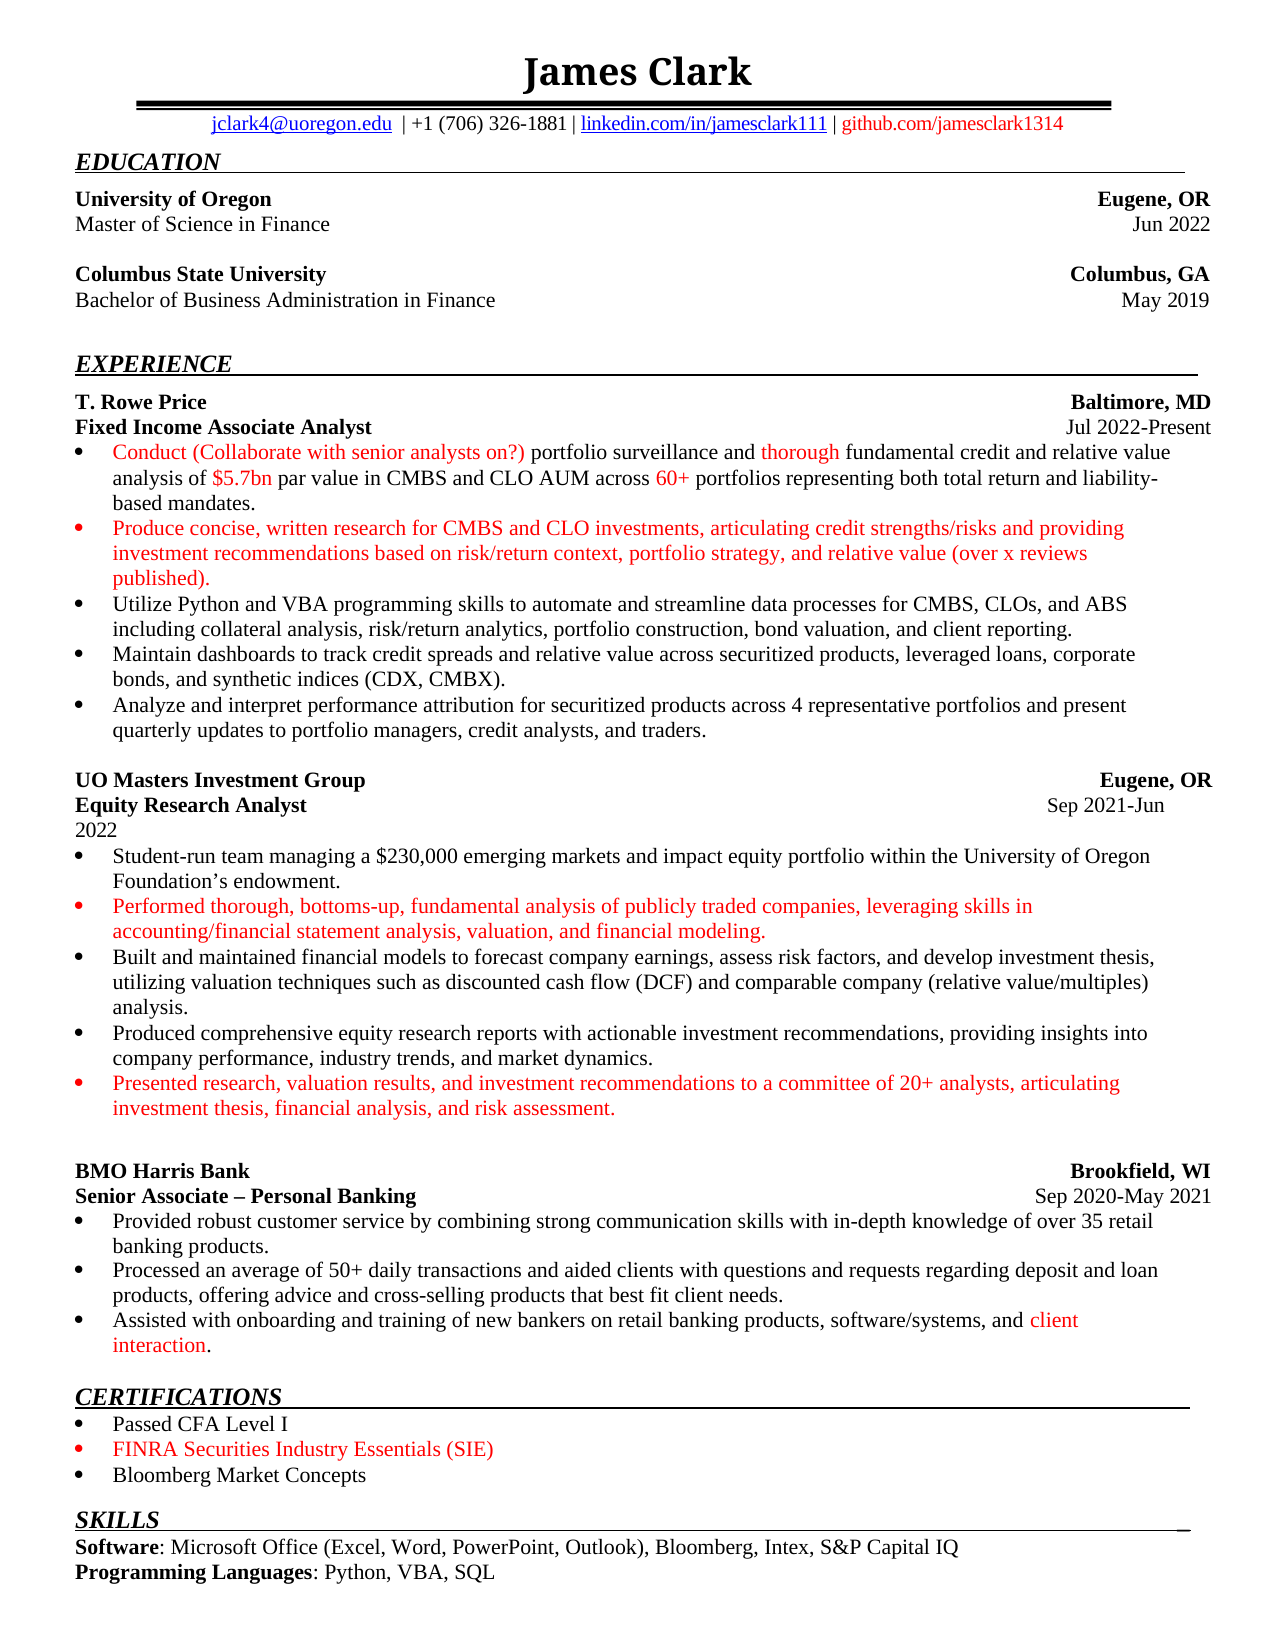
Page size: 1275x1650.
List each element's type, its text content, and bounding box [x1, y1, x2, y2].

list Processed an average of 50+ daily transactions and aided clients with questions and requests regarding deposit and loan products, offering advice and cross-selling products that best fit client needs. [75, 1258, 1174, 1307]
text Software: Microsoft Office (Excel, Word, PowerPoint, Outlook), Bloomberg, Intex, S&P Capital IQ [75, 1534, 1212, 1559]
list Produced comprehensive equity research reports with actionable investment recommendations, providing insights into company performance, industry trends, and market dynamics. [75, 1019, 1170, 1070]
text Senior Associate – Personal Banking Sep 2020-May 2021 [75, 1183, 1212, 1208]
subtitle CERTIFICATIONS [75, 1382, 1212, 1411]
list Produce concise, written research for CMBS and CLO investments, articulating credit strengths/risks and providing investment recommendations based on risk/return context, portfolio strategy, and relative value (over x reviews published). [75, 515, 1189, 591]
list Utilize Python and VBA programming skills to automate and streamline data processes for CMBS, CLOs, and ABS including collateral analysis, risk/return analytics, portfolio construction, bond valuation, and client reporting. [75, 591, 1189, 641]
text Fixed Income Associate Analyst Jul 2022-Present [75, 414, 1212, 439]
list FINRA Securities Industry Essentials (SIE) [75, 1436, 1212, 1462]
list Performed thorough, bottoms-up, fundamental analysis of publicly traded companies, leveraging skills in accounting/financial statement analysis, valuation, and financial modeling. [75, 893, 1170, 944]
subtitle EXPERIENCE [75, 349, 1212, 378]
list Conduct (Collaborate with senior analysts on?) portfolio surveillance and thorough fundamental credit and relative value analysis of $5.7bn par value in CMBS and CLO AUM across 60+ portfolios representing both total return and liability-based mandates. [75, 439, 1189, 515]
text Bachelor of Business Administration in Finance May 2019 [75, 287, 1212, 312]
list Assisted with onboarding and training of new bankers on retail banking products, software/systems, and client interaction. [75, 1308, 1174, 1357]
subtitle SKILLS _ [75, 1505, 1212, 1534]
text Equity Research Analyst Sep 2021-Jun 2022 [75, 793, 1212, 843]
list Presented research, valuation results, and investment recommendations to a committee of 20+ analysts, articulating investment thesis, financial analysis, and risk assessment. [75, 1070, 1189, 1120]
subtitle BMO Harris Bank Brookfield, WI [75, 1158, 1212, 1183]
subtitle EDUCATION [75, 147, 1212, 176]
subtitle University of Oregon Eugene, OR [75, 186, 1212, 212]
list Bloomberg Market Concepts [75, 1462, 1212, 1487]
list Maintain dashboards to track credit spreads and relative value across securitized products, leveraged loans, corporate bonds, and synthetic indices (CDX, CMBX). [75, 641, 1189, 692]
list Student-run team managing a $230,000 emerging markets and impact equity portfolio within the University of Oregon Foundation’s endowment. [75, 843, 1189, 893]
list Analyze and interpret performance attribution for securitized products across 4 representative portfolios and present quarterly updates to portfolio managers, credit analysts, and traders. [75, 692, 1189, 742]
list Provided robust customer service by combining strong communication skills with in-depth knowledge of over 35 retail banking products. [75, 1208, 1174, 1258]
text Programming Languages: Python, VBA, SQL [75, 1559, 1212, 1584]
text jclark4@uoregon.edu | +1 (706) 326-1881 | linkedin.com/in/jamesclark111 | github.com/jamesclark1314 [64, 111, 1211, 135]
list Passed CFA Level I [75, 1411, 1212, 1436]
subtitle T. Rowe Price Baltimore, MD [75, 389, 1212, 414]
text Master of Science in Finance Jun 2022 [75, 212, 1212, 237]
subtitle UO Masters Investment Group Eugene, OR [75, 767, 1212, 793]
list Built and maintained financial models to forecast company earnings, assess risk factors, and develop investment thesis, utilizing valuation techniques such as discounted cash flow (DCF) and comparable company (relative value/multiples) analysis. [75, 944, 1189, 1019]
subtitle Columbus State University Columbus, GA [75, 262, 1212, 287]
title James Clark [65, 37, 1211, 98]
